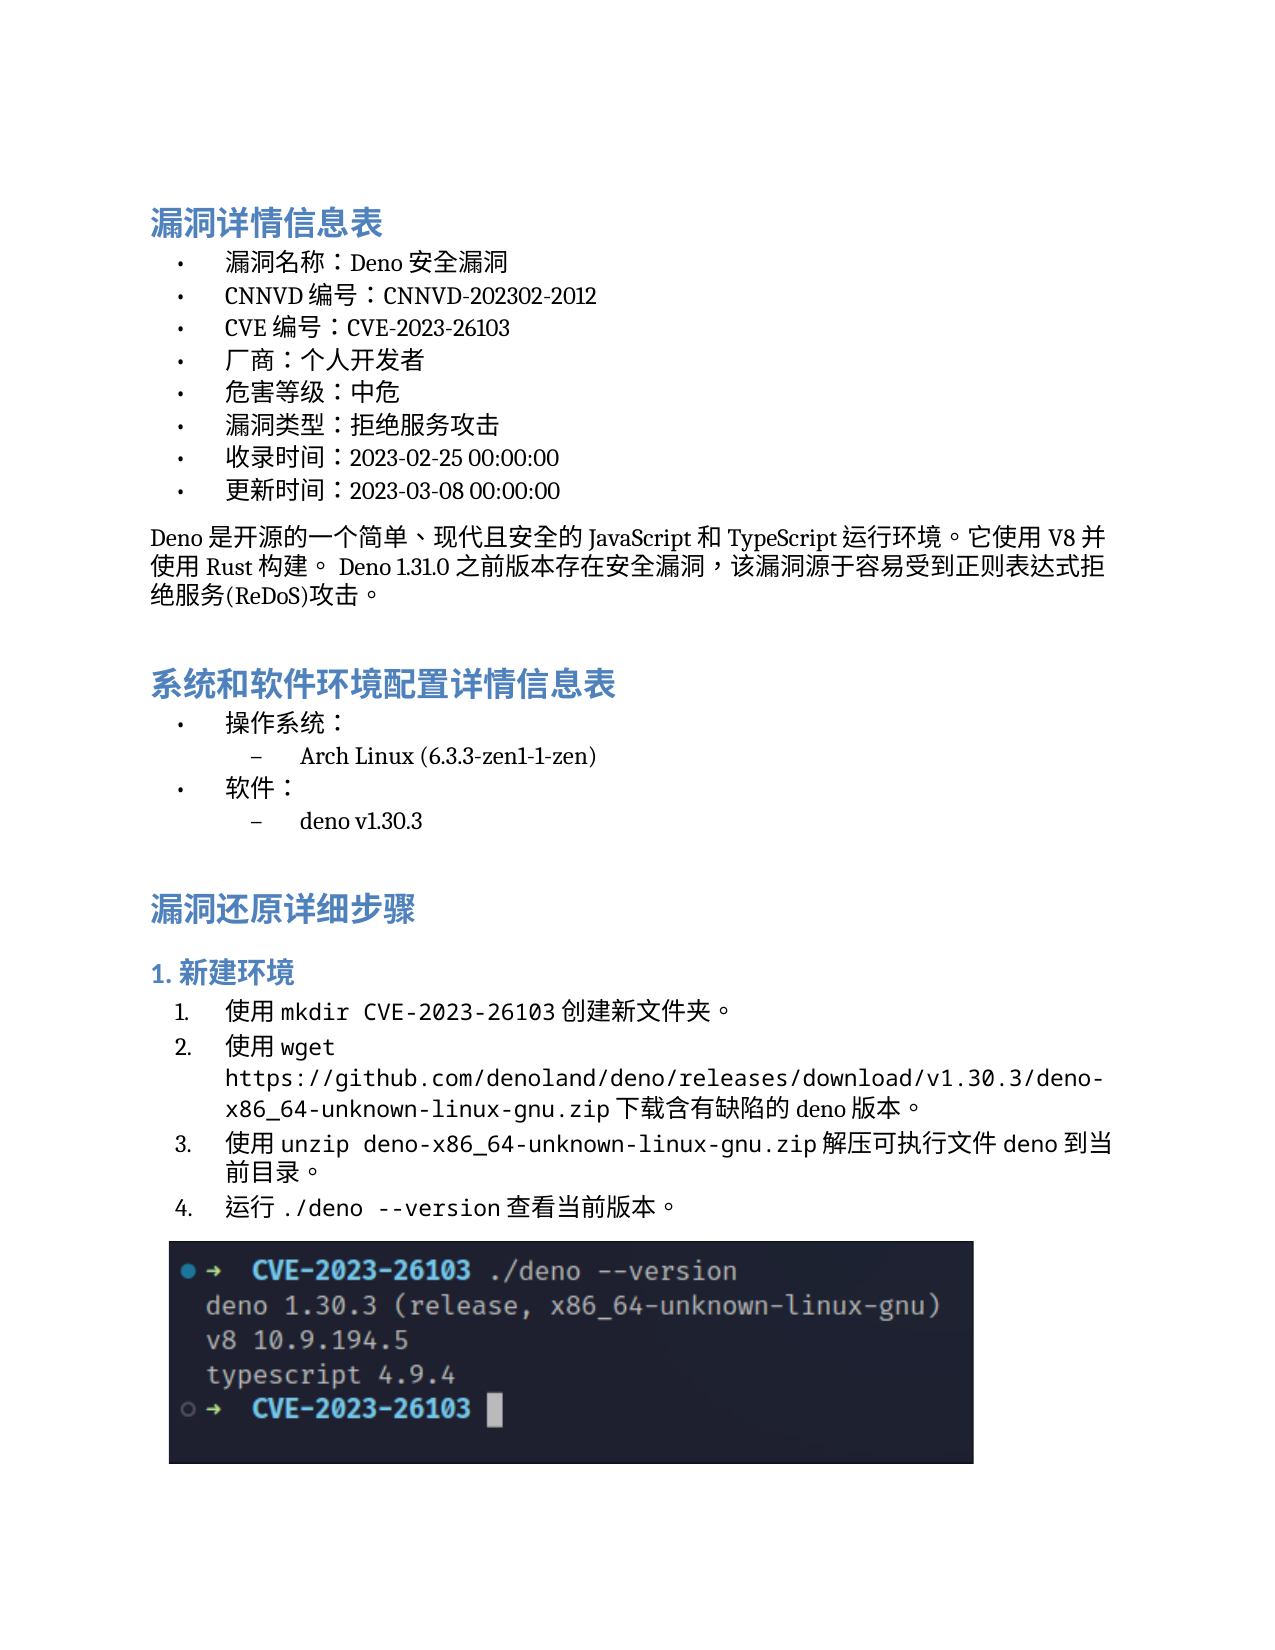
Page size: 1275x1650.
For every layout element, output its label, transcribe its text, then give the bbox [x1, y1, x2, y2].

list 使用 unzip deno-x86_64-unknown-linux-gnu.zip 解压可执行文件 deno 到当前目录。 [175, 1128, 1125, 1188]
list 漏洞类型：拒绝服务攻击 [175, 412, 1125, 440]
list 运行 ./deno --version 查看当前版本。 [175, 1192, 1125, 1223]
subtitle 1. 新建环境 [150, 952, 1125, 992]
list 软件： [175, 774, 1125, 803]
list 漏洞名称：Deno 安全漏洞 [175, 249, 1125, 278]
list 危害等级：中危 [175, 379, 1125, 408]
list deno v1.30.3 [250, 807, 1125, 836]
list Arch Linux (6.3.3-zen1-1-zen) [250, 742, 1125, 771]
subtitle 系统和软件环境配置详情信息表 [150, 660, 1125, 706]
subtitle 漏洞还原详细步骤 [150, 886, 1125, 931]
list 厂商：个人开发者 [175, 347, 1125, 375]
subtitle 漏洞详情信息表 [150, 200, 1125, 245]
list CNNVD 编号：CNNVD-202302-2012 [175, 282, 1125, 310]
list 操作系统： [175, 709, 1125, 738]
list 更新时间：2023-03-08 00:00:00 [175, 477, 1125, 505]
list 使用 mkdir CVE-2023-26103 创建新文件夹。 [175, 996, 1125, 1027]
list 使用 wget https://github.com/denoland/deno/releases/download/v1.30.3/deno-x86_64-unknown-linux-gnu.zip 下载含有缺陷的 deno 版本。 [175, 1031, 1125, 1124]
picture [168, 1241, 974, 1464]
list CVE 编号：CVE-2023-26103 [175, 314, 1125, 343]
text Deno 是开源的一个简单、现代且安全的 JavaScript 和 TypeScript 运行环境。它使用 V8 并使用 Rust 构建。 Deno 1.31.0 之前版本存在安全漏洞，该漏洞源于容易受到正则表达式拒绝服务(ReDoS)攻击。 [150, 524, 1125, 610]
list 收录时间：2023-02-25 00:00:00 [175, 444, 1125, 473]
